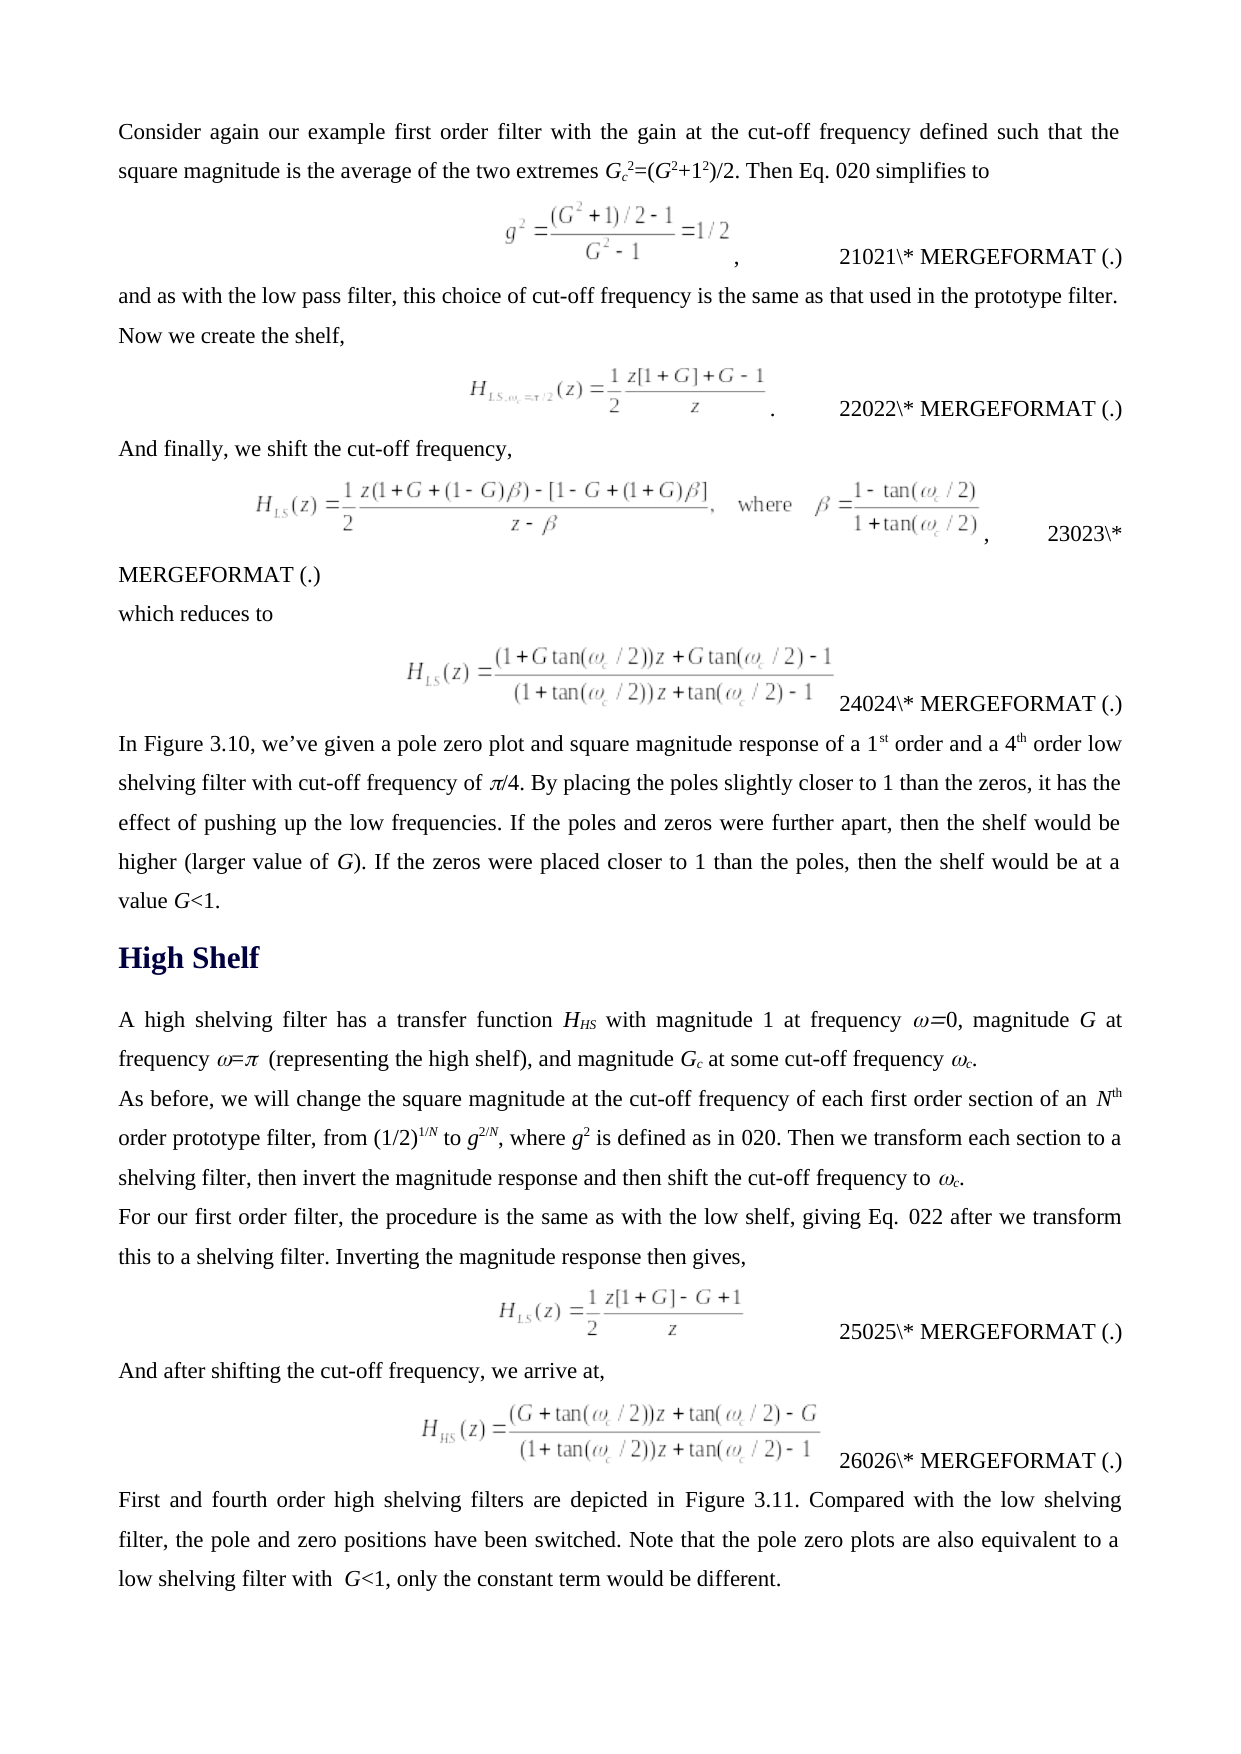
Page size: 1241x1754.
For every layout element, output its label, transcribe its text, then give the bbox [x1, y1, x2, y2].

text And after shifting the cut-off frequency, we arrive at, [118, 1357, 1122, 1384]
text For our first order filter, the procedure is the same as with the low shelf, giving Eq. after we transform this to a shelving filter. Inverting the magnitude response then gives, [118, 1203, 1122, 1269]
text In Figure 3.10, we’ve given a pole zero plot and square magnitude response of a 1st order and a 4th order low shelving filter with cut-off frequency of /4. By placing the poles slightly closer to 1 than the zeros, it has the effect of pushing up the low frequencies. If the poles and zeros were further apart, then the shelf would be higher (larger value of G). If the zeros were placed closer to 1 than the poles, then the shelf would be at a value G<1. [118, 729, 1122, 914]
subtitle High Shelf [118, 939, 1122, 975]
text As before, we will change the square magnitude at the cut-off frequency of each first order section of an Nth order prototype filter, from (1/2)1/N to g2/N, where g2 is defined as in . Then we transform each section to a shelving filter, then invert the magnitude response and then shift the cut-off frequency to c. [118, 1085, 1122, 1190]
text A high shelving filter has a transfer function HHS with magnitude 1 at frequency 0, magnitude G at frequency =(representing the high shelf), and magnitude Gc at some cut-off frequency c. [118, 1006, 1122, 1072]
text First and fourth order high shelving filters are depicted in Figure 3.11. Compared with the low shelving filter, the pole and zero positions have been switched. Note that the pole zero plots are also equivalent to a low shelving filter with G<1, only the constant term would be different. [118, 1487, 1122, 1592]
text , [118, 474, 1122, 587]
text and as with the low pass filter, this choice of cut-off frequency is the same as that used in the prototype filter. [118, 283, 1122, 309]
text Consider again our example first order filter with the gain at the cut-off frequency defined such that the square magnitude is the average of the two extremes Gc2=(G2+12)/2. Then Eq. simplifies to [118, 118, 1122, 184]
text , [118, 197, 1122, 269]
text . [118, 362, 1122, 422]
text Now we create the shelf, [118, 322, 1122, 348]
text And finally, we shift the cut-off frequency, [118, 435, 1122, 461]
text which reduces to [118, 600, 1122, 627]
